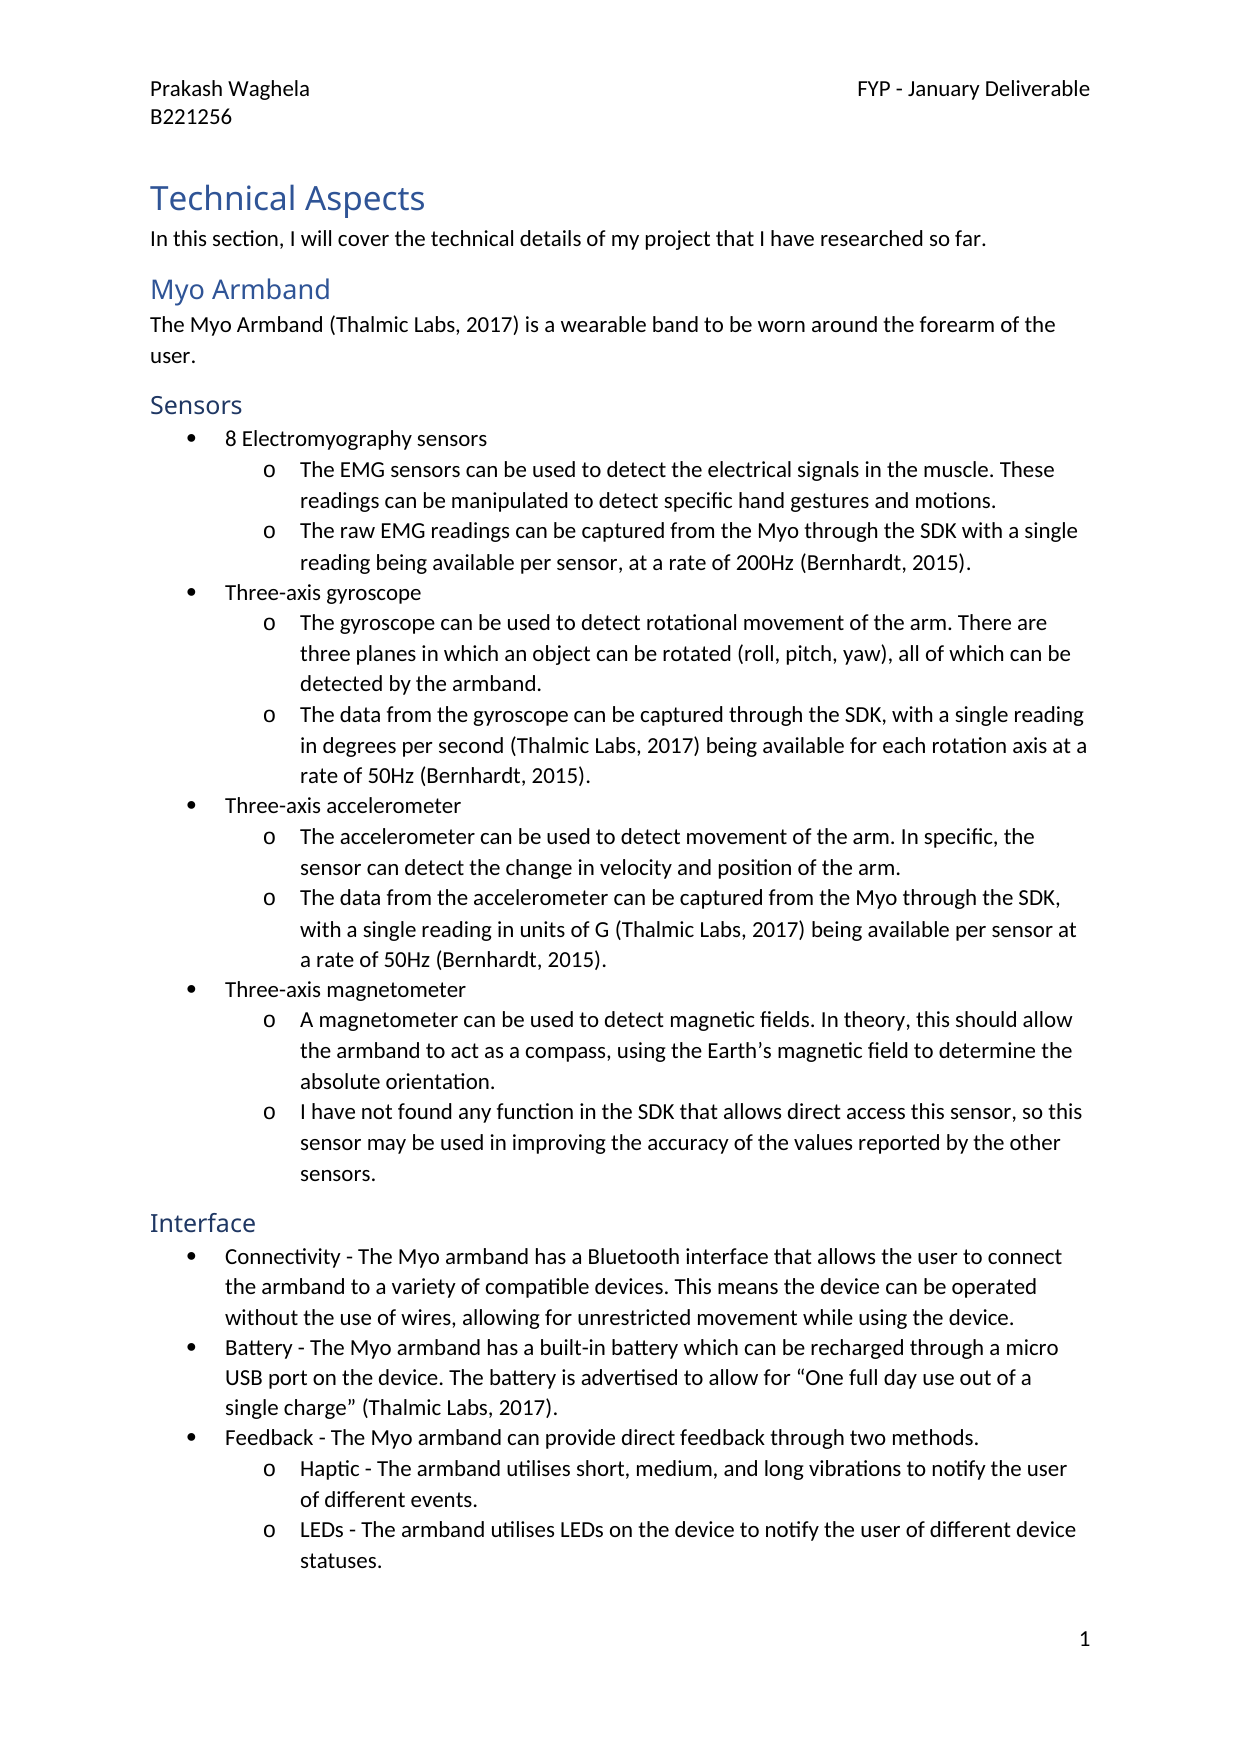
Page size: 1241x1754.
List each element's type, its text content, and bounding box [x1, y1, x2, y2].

list The raw EMG readings can be captured from the Myo through the SDK with a single reading being available per sensor, at a rate of 200Hz. [262, 516, 1090, 576]
list A magnetometer can be used to detect magnetic fields. In theory, this should allow the armband to act as a compass, using the Earth’s magnetic field to determine the absolute orientation. [262, 1005, 1090, 1095]
list Three-axis accelerometer [187, 792, 1090, 819]
subtitle Myo Armband [150, 271, 1090, 308]
list LEDs - The armband utilises LEDs on the device to notify the user of different device statuses. [262, 1515, 1090, 1575]
text The Myo Armband is a wearable band to be worn around the forearm of the user. [150, 311, 1090, 369]
list Connectivity - The Myo armband has a Bluetooth interface that allows the user to connect the armband to a variety of compatible devices. This means the device can be operated without the use of wires, allowing for unrestricted movement while using the device. [187, 1242, 1090, 1331]
list Haptic - The armband utilises short, medium, and long vibrations to notify the user of different events. [262, 1454, 1090, 1513]
list The accelerometer can be used to detect movement of the arm. In specific, the sensor can detect the change in velocity and position of the arm. [262, 822, 1090, 881]
list The data from the gyroscope can be captured through the SDK, with a single reading in degrees per second being available for each rotation axis at a rate of 50Hz. [262, 700, 1090, 789]
text In this section, I will cover the technical details of my project that I have researched so far. [150, 224, 1090, 252]
subtitle Sensors [150, 388, 1090, 422]
list Three-axis magnetometer [187, 975, 1090, 1003]
list The EMG sensors can be used to detect the electrical signals in the muscle. These readings can be manipulated to detect specific hand gestures and motions. [262, 455, 1090, 514]
list The data from the accelerometer can be captured from the Myo through the SDK, with a single reading in units of G being available per sensor at a rate of 50Hz. [262, 883, 1090, 973]
list I have not found any function in the SDK that allows direct access this sensor, so this sensor may be used in improving the accuracy of the values reported by the other sensors. [262, 1097, 1090, 1187]
list The gyroscope can be used to detect rotational movement of the arm. There are three planes in which an object can be rotated (roll, pitch, yaw), all of which can be detected by the armband. [262, 608, 1090, 698]
list Three-axis gyroscope [187, 578, 1090, 606]
subtitle Technical Aspects [150, 175, 1090, 220]
list Battery - The Myo armband has a built-in battery which can be recharged through a micro USB port on the device. The battery is advertised to allow for “One full day use out of a single charge”. [187, 1333, 1090, 1421]
list Feedback - The Myo armband can provide direct feedback through two methods. [187, 1423, 1090, 1452]
list 8 Electromyography sensors [187, 424, 1090, 452]
subtitle Interface [150, 1206, 1090, 1239]
